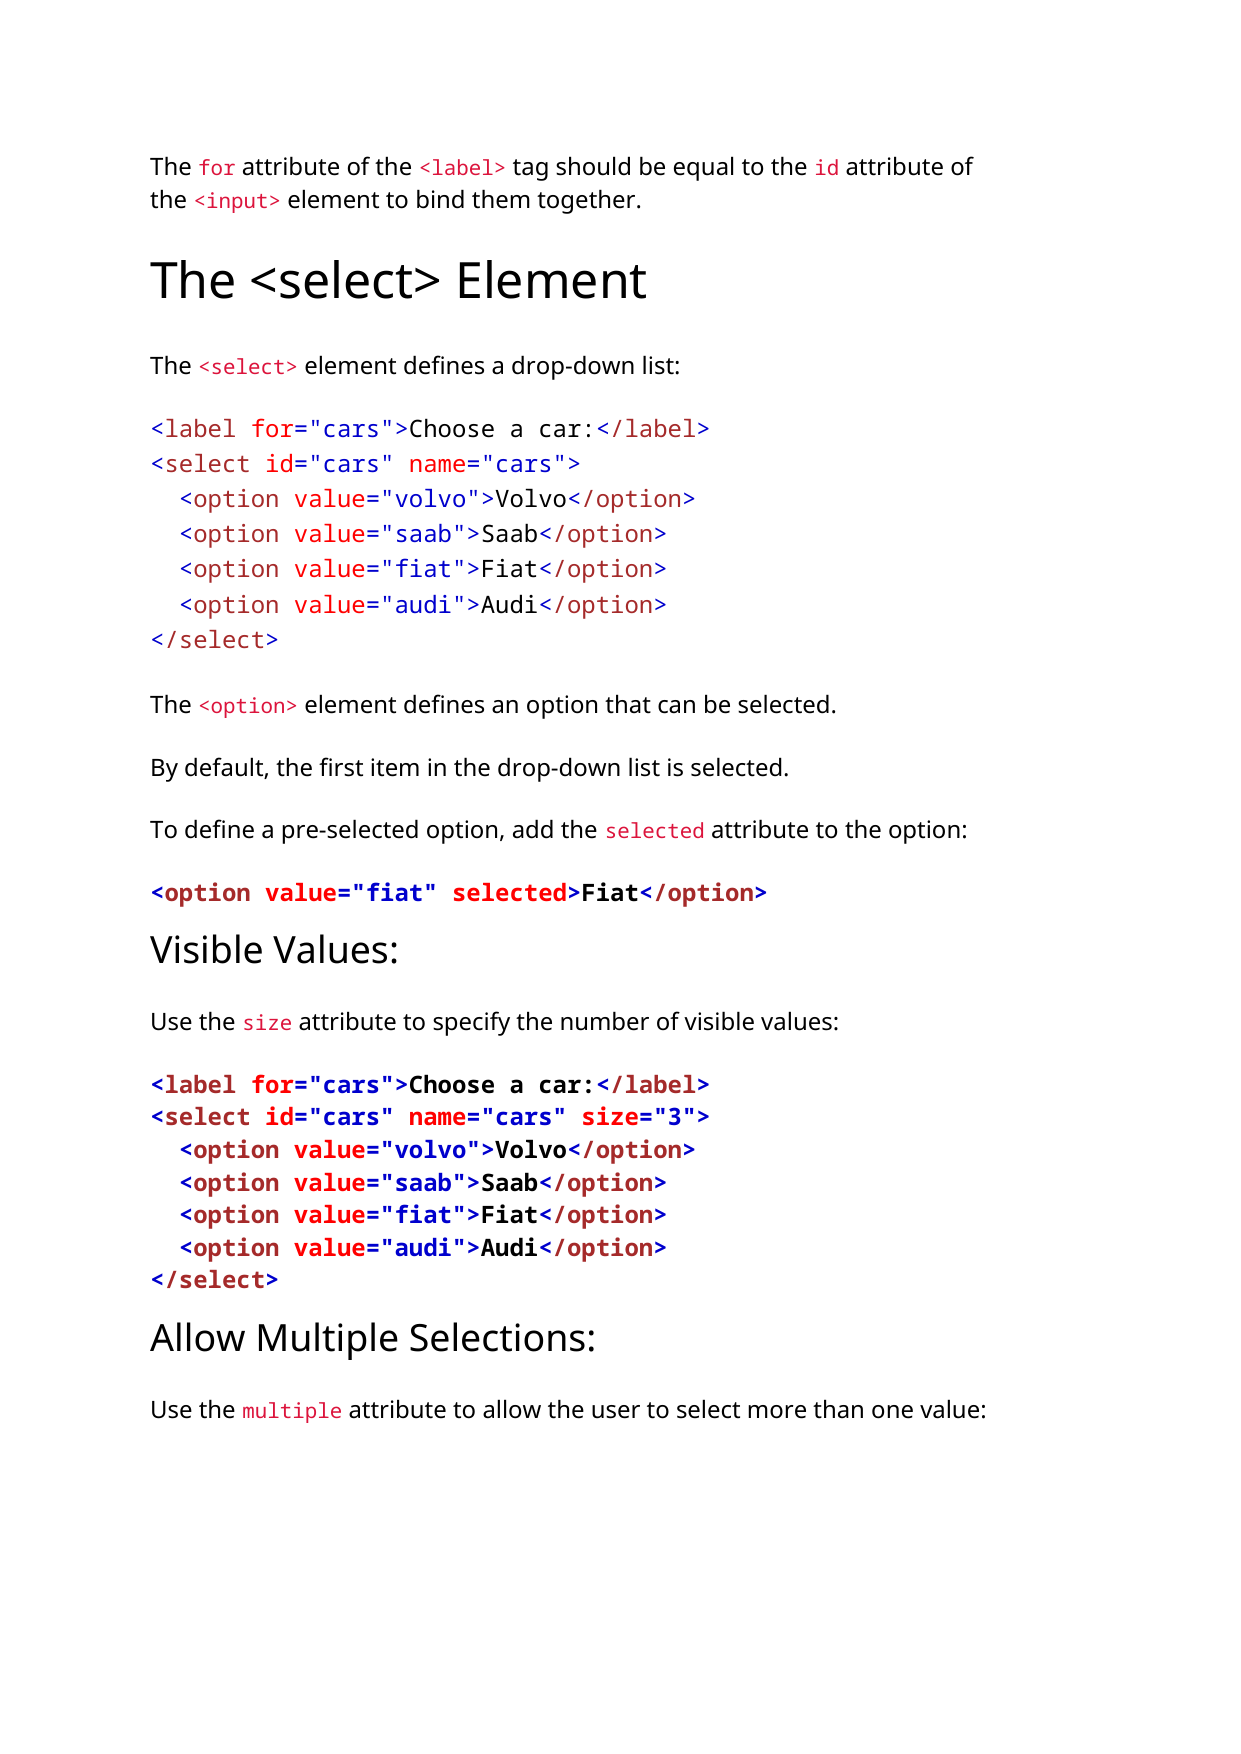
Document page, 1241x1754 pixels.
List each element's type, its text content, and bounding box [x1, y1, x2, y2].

subtitle <label for="cars">Choose a car:</label> <select id="cars" name="cars" size="3"> <option value="volvo">Volvo</option> <option value="saab">Saab</option> <option value="fiat">Fiat</option> <option value="audi">Audi</option> </select> [150, 1067, 1090, 1296]
subtitle <option value="fiat" selected>Fiat</option> [639, 876, 1090, 908]
text Use the multiple attribute to allow the user to select more than one value: [150, 1392, 1090, 1425]
subtitle Allow Multiple Selections: [150, 1311, 1090, 1362]
subtitle The <select> Element [150, 245, 1090, 313]
text The for attribute of the <label> tag should be equal to the id attribute of the <input> element to bind them together. [150, 150, 1090, 215]
text The <select> element defines a drop-down list: [150, 349, 1090, 381]
subtitle Visible Values: [150, 924, 1090, 975]
text To define a pre-selected option, add the selected attribute to the option: [150, 813, 1090, 846]
text Use the size attribute to specify the number of visible values: [150, 1005, 1090, 1037]
text By default, the first item in the drop-down list is selected. [150, 750, 1090, 783]
text The <option> element defines an option that can be selected. [150, 688, 1090, 720]
text <label for="cars">Choose a car:</label> <select id="cars" name="cars"> <option value="volvo">Volvo</option> <option value="saab">Saab</option> <option value="fiat">Fiat</option> <option value="audi">Audi</option> </select> [150, 411, 1090, 655]
subtitle <option value="fiat" selected>Fiat</option> [150, 876, 581, 908]
